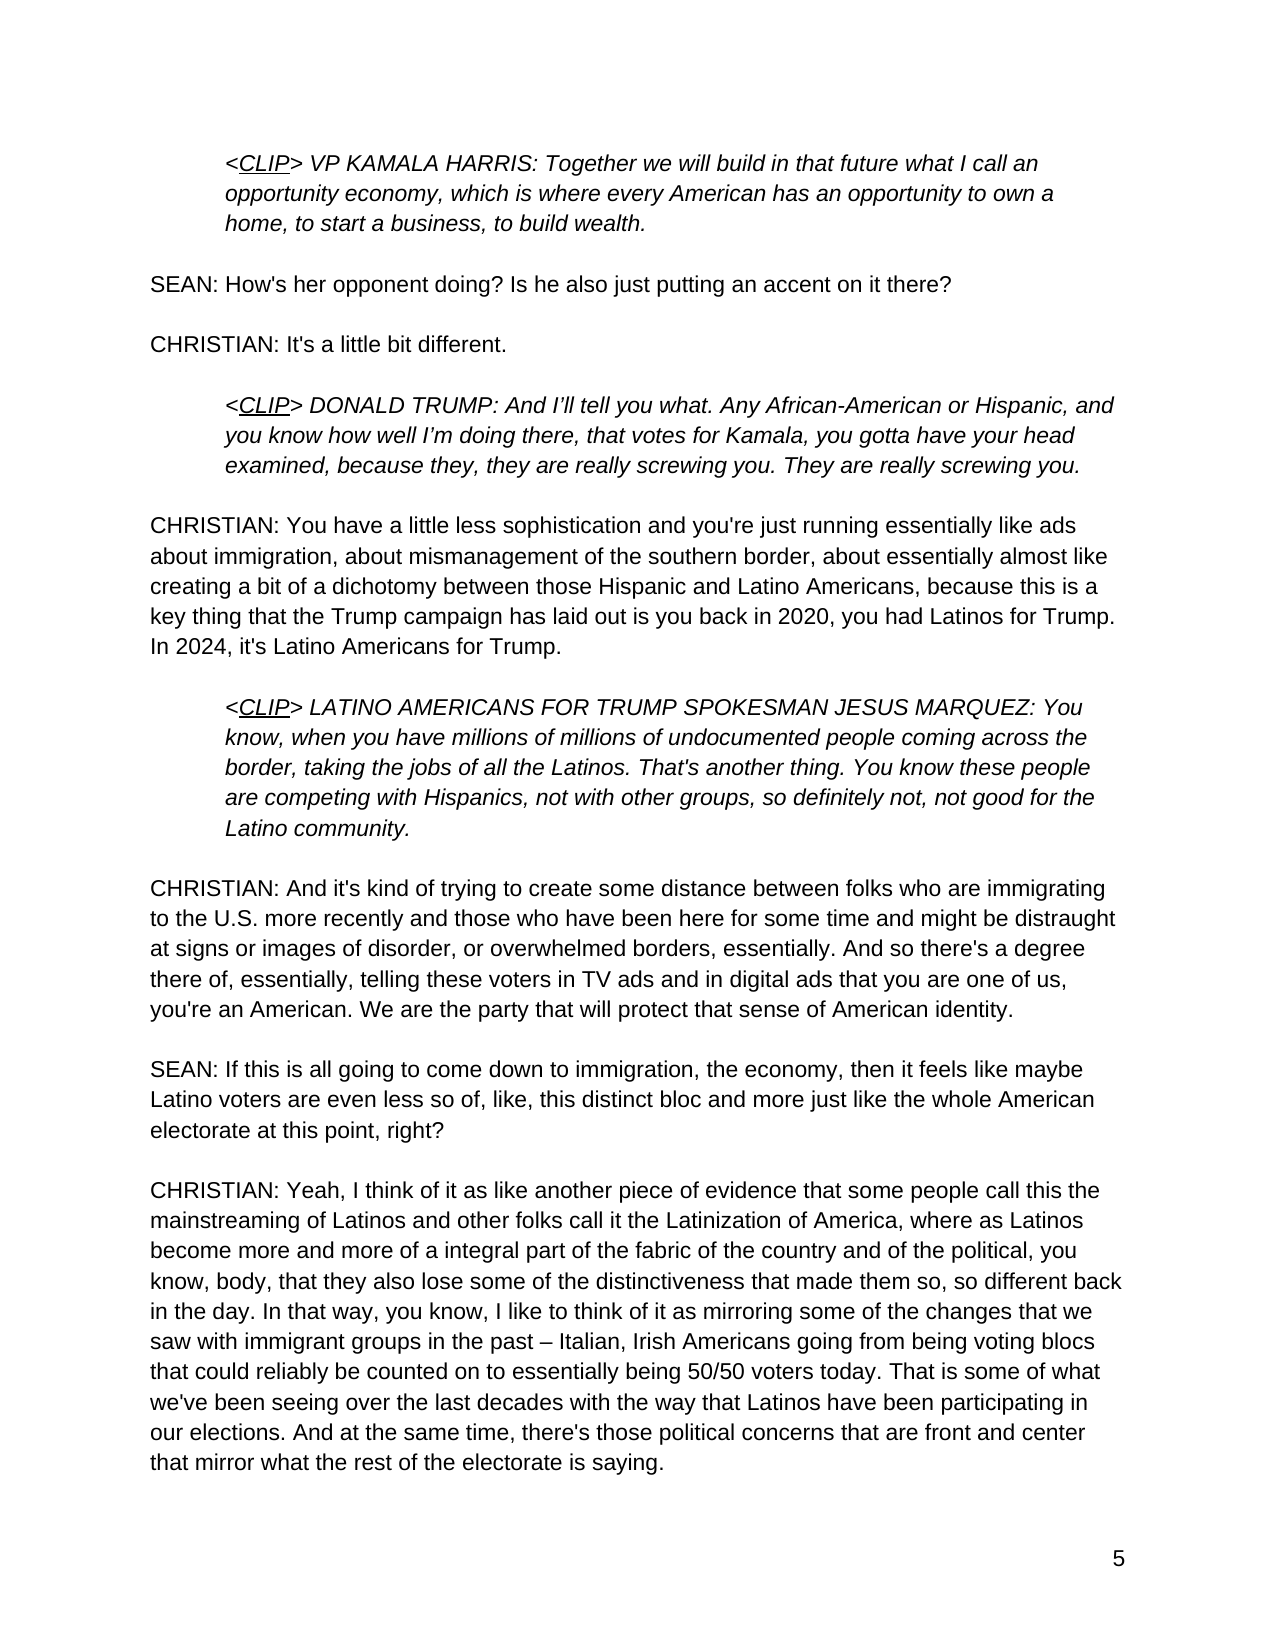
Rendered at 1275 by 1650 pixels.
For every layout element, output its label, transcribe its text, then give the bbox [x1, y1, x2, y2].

text <CLIP> VP KAMALA HARRIS: Together we will build in that future what I call an opportunity economy, which is where every American has an opportunity to own a home, to start a business, to build wealth. [225, 150, 1125, 237]
text SEAN: If this is all going to come down to immigration, the economy, then it feels like maybe Latino voters are even less so of, like, this distinct bloc and more just like the whole American electorate at this point, right? [150, 1056, 1125, 1143]
text CHRISTIAN: Yeah, I think of it as like another piece of evidence that some people call this the mainstreaming of Latinos and other folks call it the Latinization of America, where as Latinos become more and more of a integral part of the fabric of the country and of the political, you know, body, that they also lose some of the distinctiveness that made them so, so different back in the day. In that way, you know, I like to think of it as mirroring some of the changes that we saw with immigrant groups in the past – Italian, Irish Americans going from being voting blocs that could reliably be counted on to essentially being 50/50 voters today. That is some of what we've been seeing over the last decades with the way that Latinos have been participating in our elections. And at the same time, there's those political concerns that are front and center that mirror what the rest of the electorate is saying. [150, 1177, 1125, 1475]
text CHRISTIAN: You have a little less sophistication and you're just running essentially like ads about immigration, about mismanagement of the southern border, about essentially almost like creating a bit of a dichotomy between those Hispanic and Latino Americans, because this is a key thing that the Trump campaign has laid out is you back in 2020, you had Latinos for Trump. In 2024, it's Latino Americans for Trump. [150, 512, 1125, 660]
text CHRISTIAN: It's a little bit different. [150, 331, 1125, 358]
text SEAN: How's her opponent doing? Is he also just putting an accent on it there? [150, 271, 1125, 297]
text CHRISTIAN: And it's kind of trying to create some distance between folks who are immigrating to the U.S. more recently and those who have been here for some time and might be distraught at signs or images of disorder, or overwhelmed borders, essentially. And so there's a degree there of, essentially, telling these voters in TV ads and in digital ads that you are one of us, you're an American. We are the party that will protect that sense of American identity. [150, 875, 1125, 1022]
text <CLIP> LATINO AMERICANS FOR TRUMP SPOKESMAN JESUS MARQUEZ: You know, when you have millions of millions of undocumented people coming across the border, taking the jobs of all the Latinos. That's another thing. You know these people are competing with Hispanics, not with other groups, so definitely not, not good for the Latino community. [225, 694, 1125, 841]
text <CLIP> DONALD TRUMP: And I’ll tell you what. Any African-American or Hispanic, and you know how well I’m doing there, that votes for Kamala, you gotta have your head examined, because they, they are really screwing you. They are really screwing you. [225, 392, 1125, 478]
